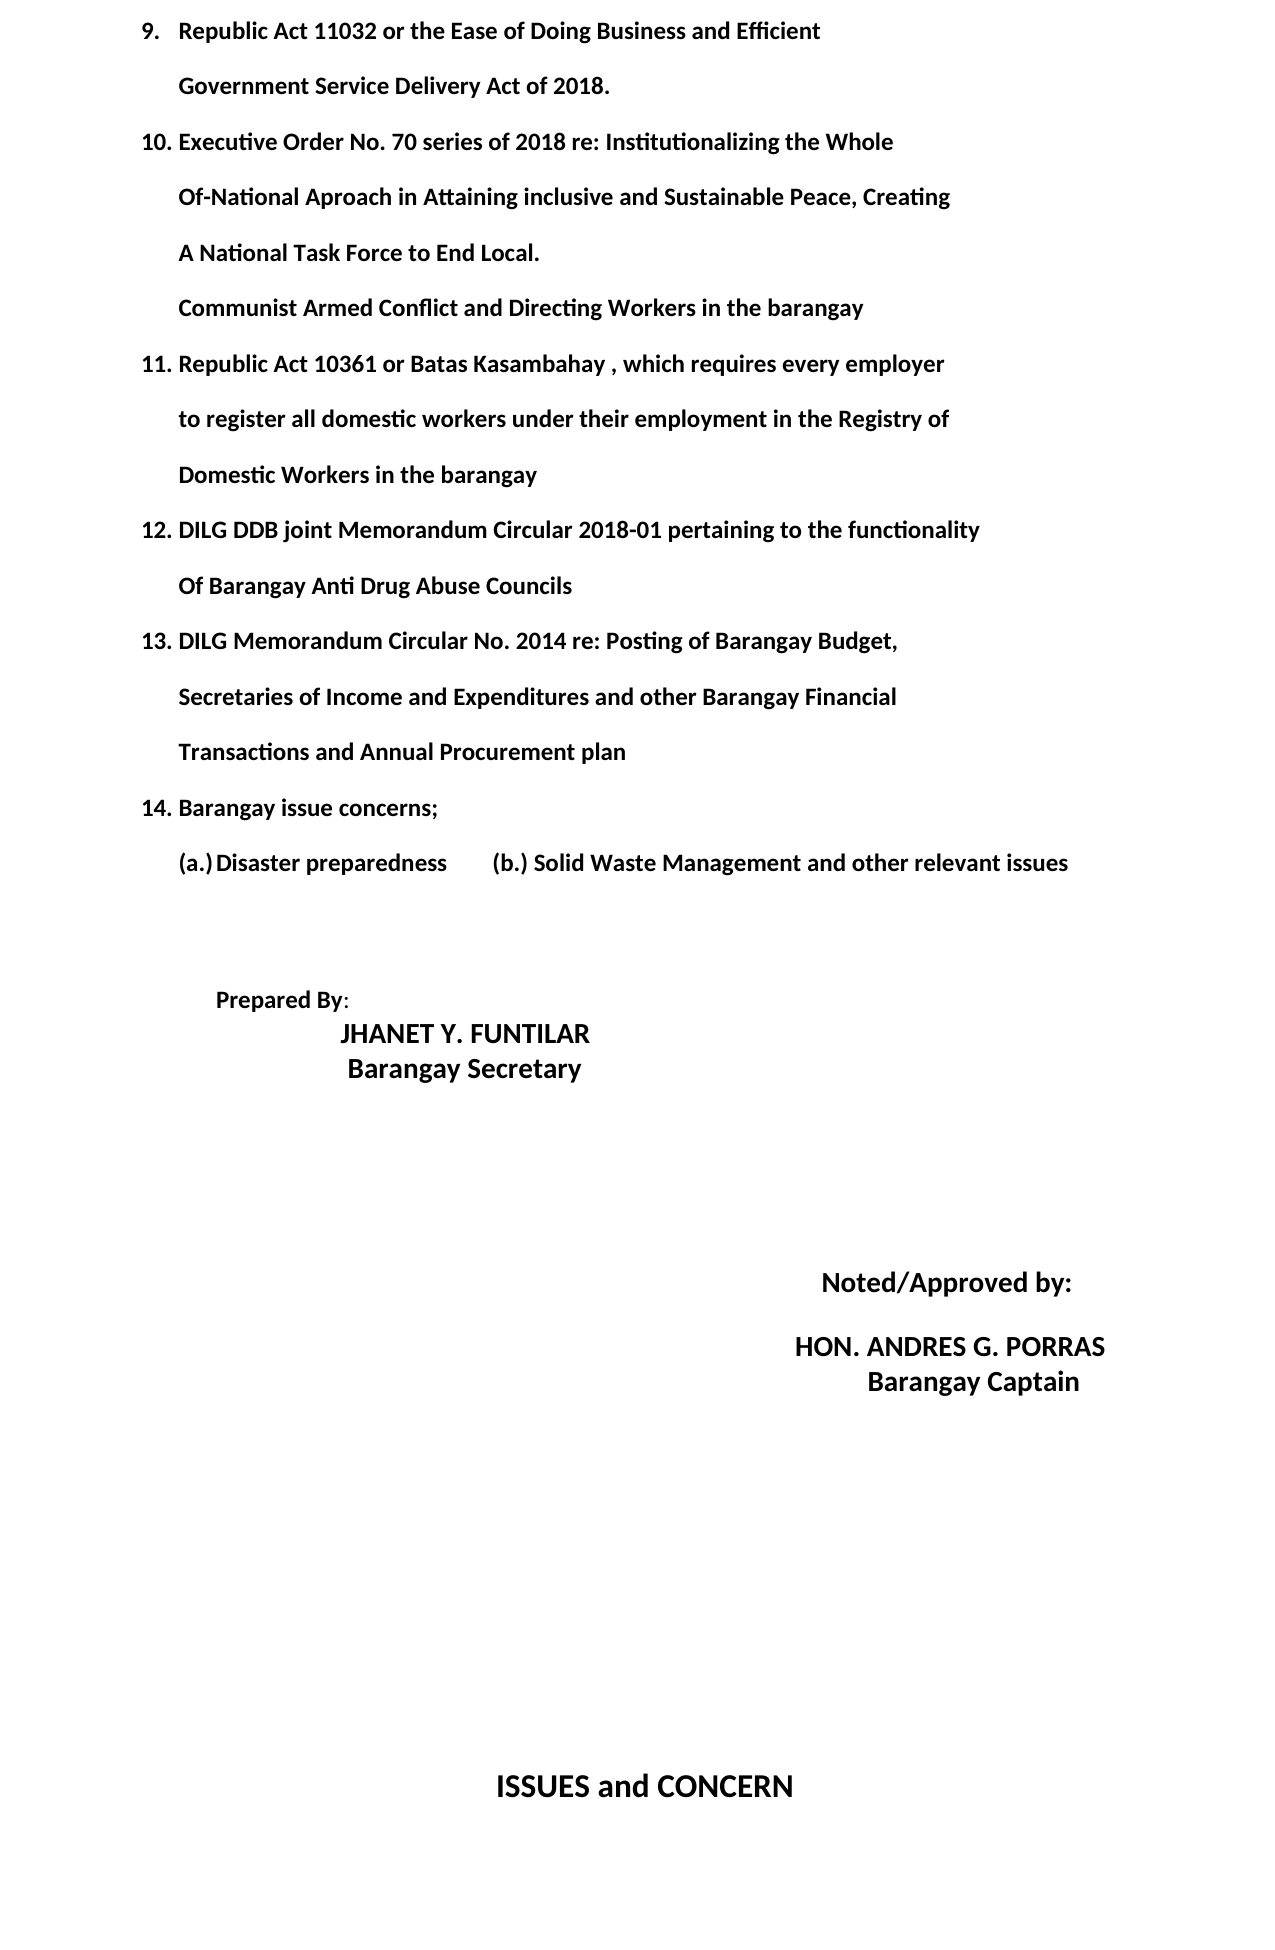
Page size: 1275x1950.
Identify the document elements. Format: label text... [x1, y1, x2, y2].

text Barangay Captain [216, 1363, 1186, 1399]
text A National Task Force to End Local. [178, 237, 1186, 267]
text Secretaries of Income and Expenditures and other Barangay Financial [178, 681, 1186, 712]
list Barangay issue concerns; [141, 792, 1186, 823]
text Transactions and Annual Procurement plan [178, 737, 1186, 767]
list Republic Act 11032 or the Ease of Doing Business and Efficient [141, 15, 1186, 45]
text Noted/Approved by: [216, 1264, 1186, 1300]
list DILG Memorandum Circular No. 2014 re: Posting of Barangay Budget, [141, 626, 1186, 656]
text Of Barangay Anti Drug Abuse Councils [178, 570, 1186, 601]
text Of-National Aproach in Attaining inclusive and Sustainable Peace, Creating [178, 181, 1186, 212]
text HON. ANDRES G. PORRAS [216, 1328, 1186, 1363]
text to register all domestic workers under their employment in the Registry of [178, 403, 1186, 434]
list DILG DDB joint Memorandum Circular 2018-01 pertaining to the functionality [141, 514, 1186, 545]
text Communist Armed Conflict and Directing Workers in the barangay [178, 292, 1186, 323]
text Government Service Delivery Act of 2018. [178, 70, 1186, 101]
text ISSUES and CONCERN [103, 1765, 1186, 1806]
list Executive Order No. 70 series of 2018 re: Institutionalizing the Whole [141, 126, 1186, 156]
text Prepared By: [216, 984, 1186, 1015]
text Domestic Workers in the barangay [178, 459, 1186, 489]
text Barangay Secretary [216, 1050, 1186, 1086]
list Disaster preparedness (b.) Solid Waste Management and other relevant issues [178, 848, 1186, 878]
text JHANET Y. FUNTILAR [216, 1015, 1186, 1050]
list Republic Act 10361 or Batas Kasambahay , which requires every employer [141, 348, 1186, 378]
